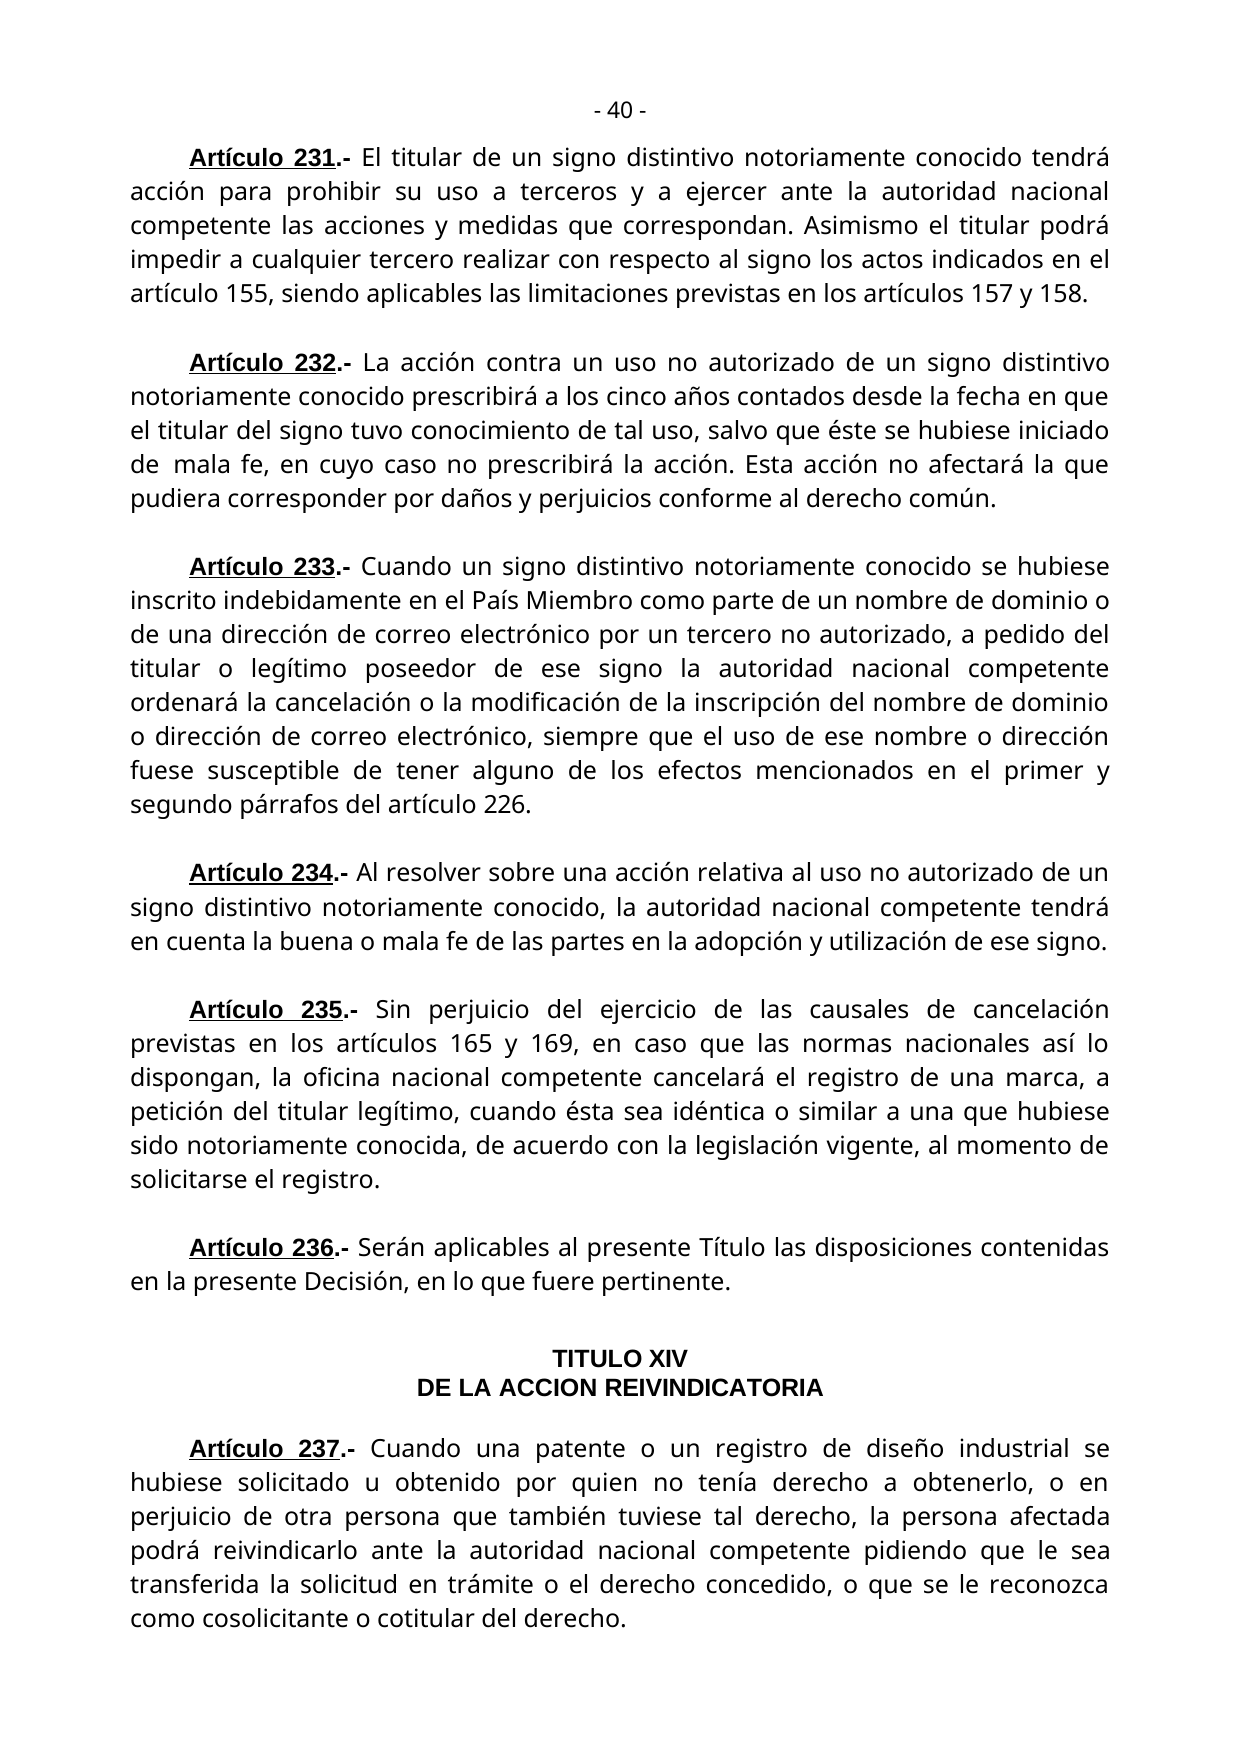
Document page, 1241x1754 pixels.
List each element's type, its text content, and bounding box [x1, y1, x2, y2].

text Artículo 231.- El titular de un signo distintivo notoriamente conocido tendrá acción para prohibir su uso a terceros y a ejercer ante la autoridad nacional competente las acciones y medidas que correspondan. Asimismo el titular podrá impedir a cualquier tercero realizar con respecto al signo los actos indicados en el artículo 155, siendo aplicables las limitaciones previstas en los artículos 157 y 158. [130, 140, 1111, 310]
text Artículo 237.- Cuando una patente o un registro de diseño industrial se hubiese solicitado u obtenido por quien no tenía derecho a obtenerlo, o en perjuicio de otra persona que también tuviese tal derecho, la persona afectada podrá reivindicarlo ante la autoridad nacional competente pidiendo que le sea transferida la solicitud en trámite o el derecho concedido, o que se le reconozca como cosolicitante o cotitular del derecho. [130, 1431, 1111, 1635]
text Artículo 233.- Cuando un signo distintivo notoriamente conocido se hubiese inscrito indebidamente en el País Miembro como parte de un nombre de dominio o de una dirección de correo electrónico por un tercero no autorizado, a pedido del titular o legítimo poseedor de ese signo la autoridad nacional competente ordenará la cancelación o la modificación de la inscripción del nombre de dominio o dirección de correo electrónico, siempre que el uso de ese nombre o dirección fuese susceptible de tener alguno de los efectos mencionados en el primer y segundo párrafos del artículo 226. [130, 548, 1111, 821]
text Artículo 235.- Sin perjuicio del ejercicio de las causales de cancelación previstas en los artículos 165 y 169, en caso que las normas nacionales así lo dispongan, la oficina nacional competente cancelará el registro de una marca, a petición del titular legítimo, cuando ésta sea idéntica o similar a una que hubiese sido notoriamente conocida, de acuerdo con la legislación vigente, al momento de solicitarse el registro. [130, 991, 1111, 1196]
text Artículo 234.- Al resolver sobre una acción relativa al uso no autorizado de un signo distintivo notoriamente conocido, la autoridad nacional competente tendrá en cuenta la buena o mala fe de las partes en la adopción y utilización de ese signo. [130, 855, 1111, 957]
text Artículo 236.- Serán aplicables al presente Título las disposiciones contenidas en la presente Decisión, en lo que fuere pertinente. [130, 1230, 1111, 1298]
text DE LA ACCION REIVINDICATORIA [119, 1373, 1121, 1402]
text TITULO XIV [119, 1345, 1121, 1373]
text Artículo 232.- La acción contra un uso no autorizado de un signo distintivo notoriamente conocido prescribirá a los cinco años contados desde la fecha en que el titular del signo tuvo conocimiento de tal uso, salvo que éste se hubiese iniciado de mala fe, en cuyo caso no prescribirá la acción. Esta acción no afectará la que pudiera corresponder por daños y perjuicios conforme al derecho común. [130, 344, 1111, 514]
